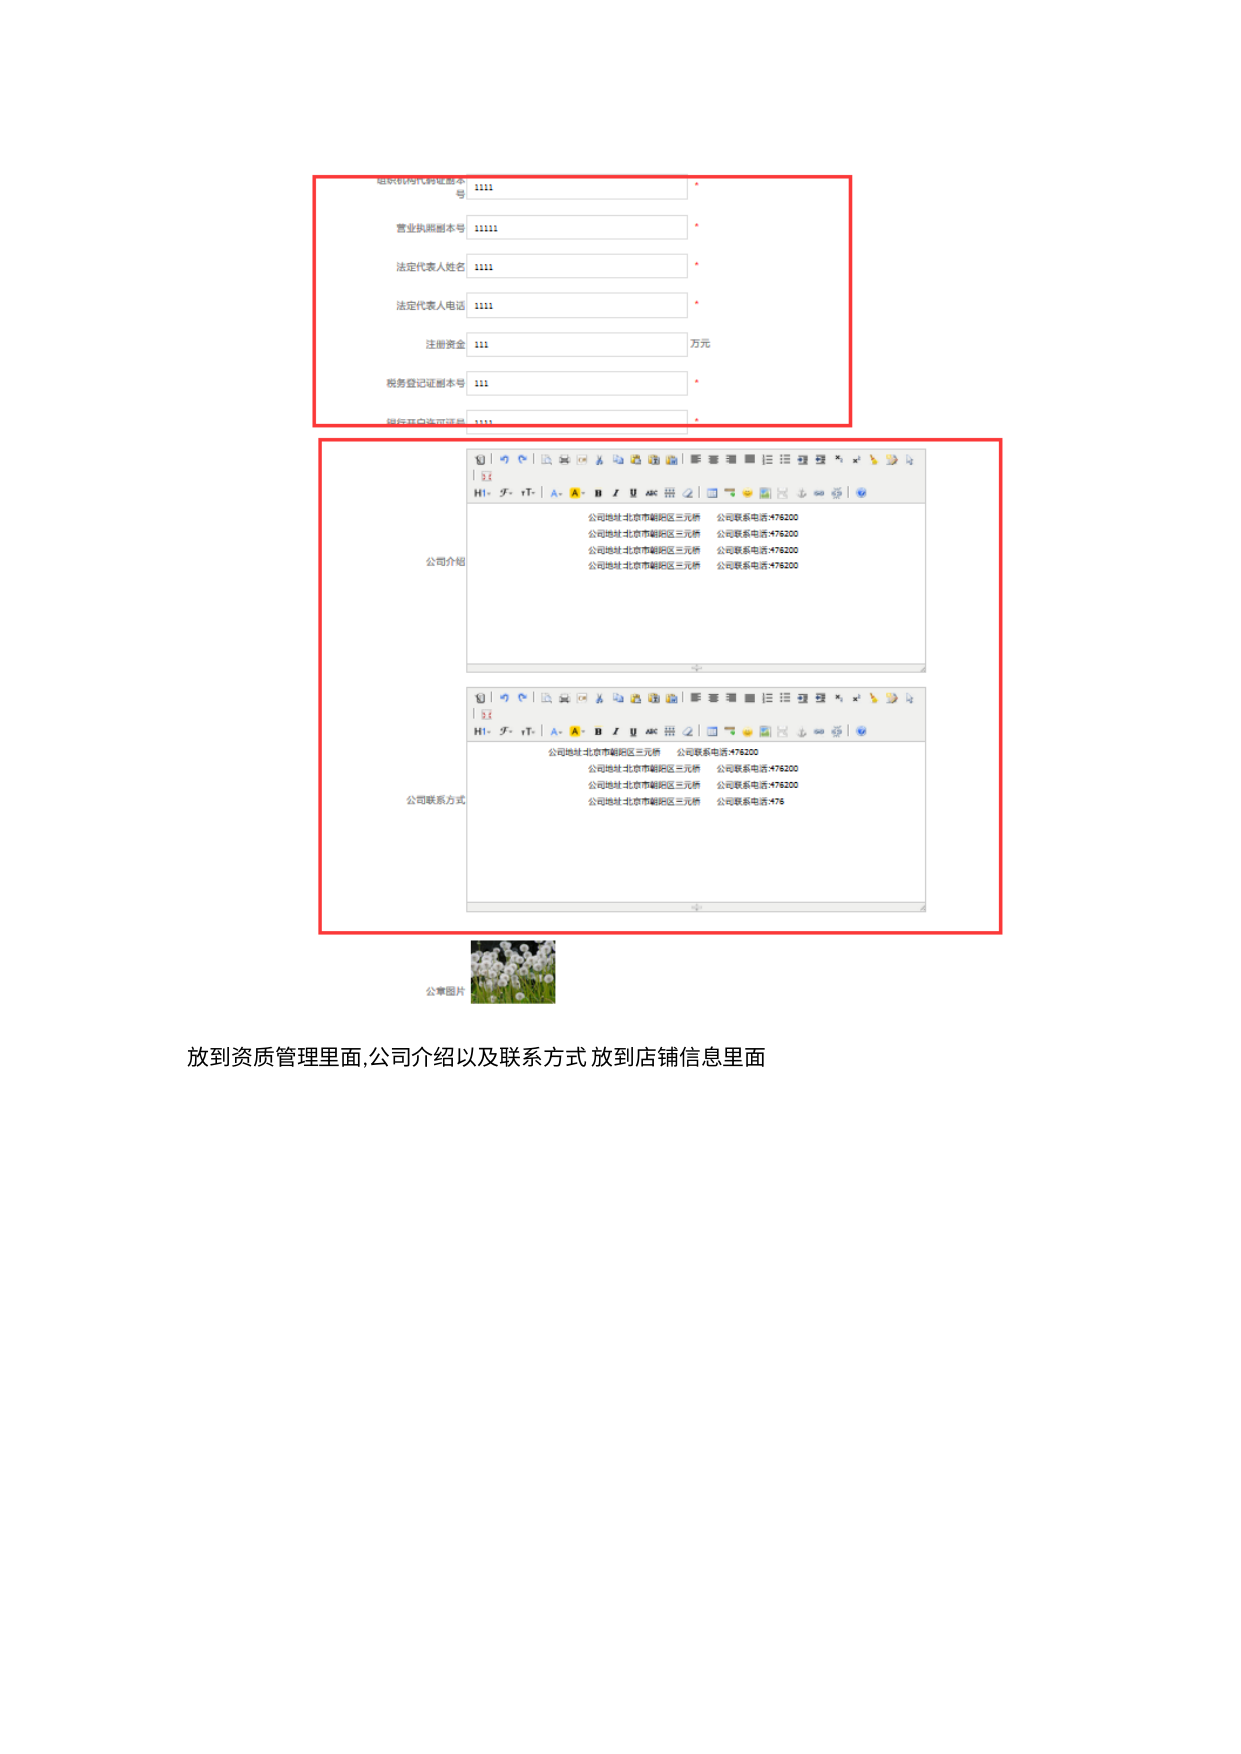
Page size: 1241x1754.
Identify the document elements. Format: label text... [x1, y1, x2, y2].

text 放到资质管理里面,公司介绍以及联系方式 放到店铺信息里面 [187, 1011, 1053, 1072]
picture [187, 162, 1053, 1011]
